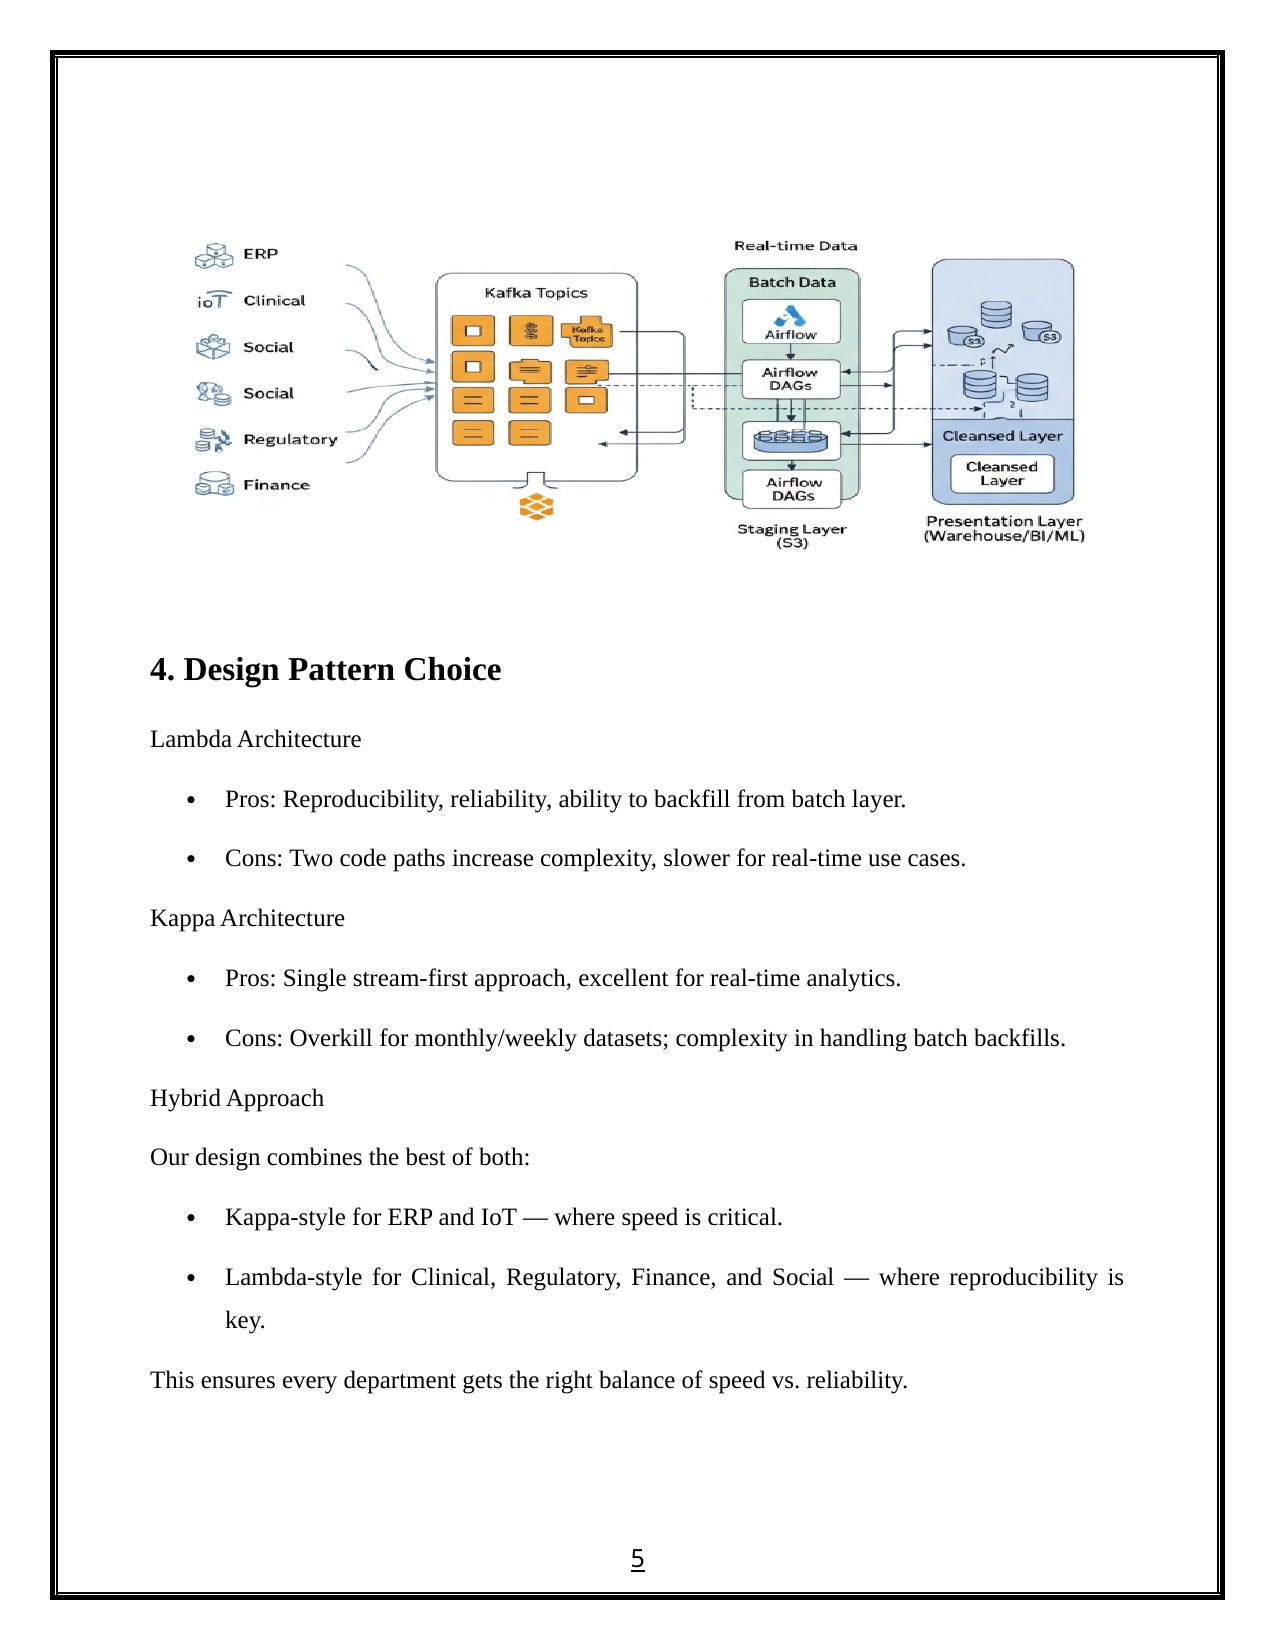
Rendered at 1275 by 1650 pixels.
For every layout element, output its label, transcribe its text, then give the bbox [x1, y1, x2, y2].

list Pros: Single stream-first approach, excellent for real-time analytics. [187, 963, 1125, 992]
text Hybrid Approach [150, 1083, 1125, 1111]
text 4. Design Pattern Choice [150, 650, 1125, 688]
text Our design combines the best of both: [150, 1142, 1125, 1171]
list Cons: Two code paths increase complexity, slower for real-time use cases. [187, 843, 1125, 872]
picture [150, 217, 1110, 557]
text Lambda Architecture [150, 724, 1125, 753]
list Kappa-style for ERP and IoT — where speed is critical. [187, 1202, 1125, 1231]
list Lambda-style for Clinical, Regulatory, Finance, and Social — where reproducibility is key. [187, 1262, 1125, 1334]
text This ensures every department gets the right balance of speed vs. reliability. [150, 1365, 1125, 1394]
text Kappa Architecture [150, 903, 1125, 932]
list Pros: Reproducibility, reliability, ability to backfill from batch layer. [187, 784, 1125, 812]
list Cons: Overkill for monthly/weekly datasets; complexity in handling batch backfills. [187, 1023, 1125, 1052]
